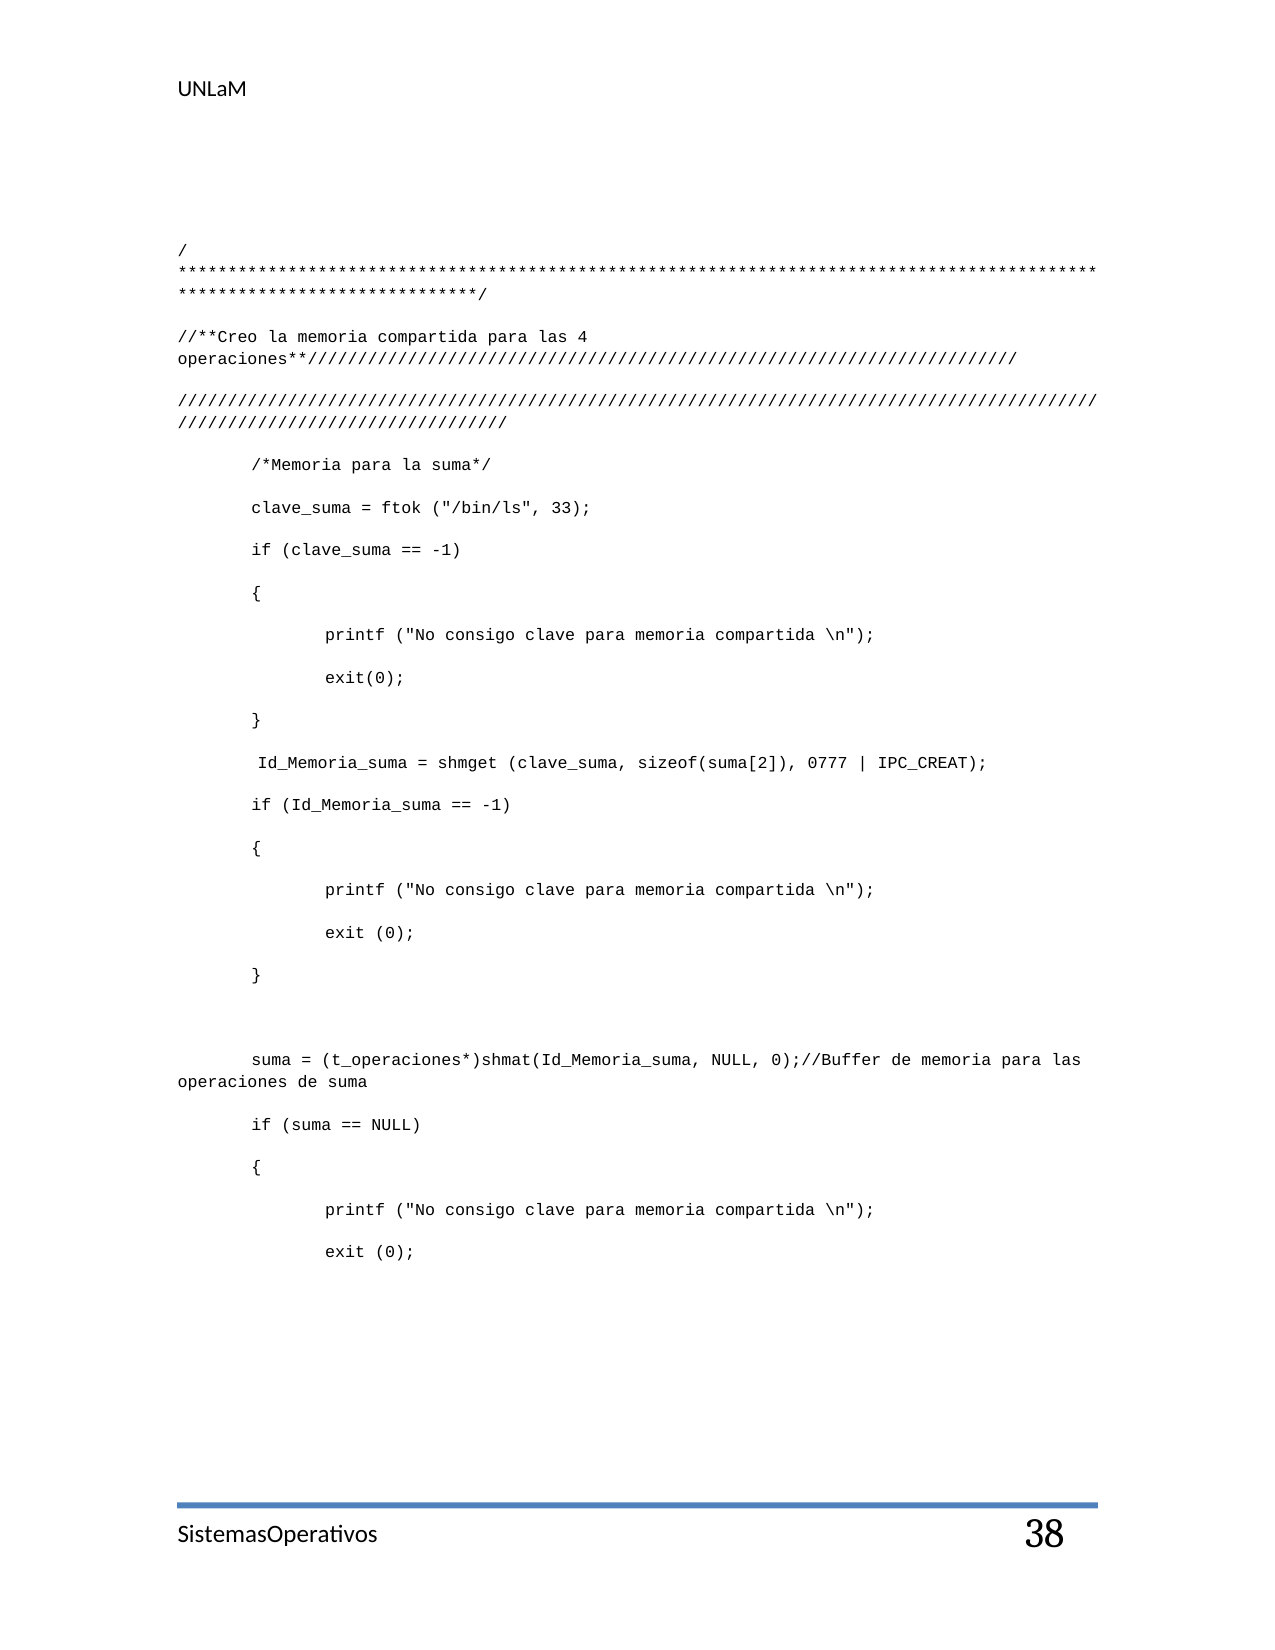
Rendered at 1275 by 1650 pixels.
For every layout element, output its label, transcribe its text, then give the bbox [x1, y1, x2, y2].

subtitle } [177, 712, 1098, 731]
subtitle printf ("No consigo clave para memoria compartida \n"); [177, 627, 1098, 646]
subtitle if (Id_Memoria_suma == -1) [177, 797, 1098, 816]
subtitle { [177, 584, 1098, 603]
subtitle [177, 1201, 1098, 1220]
subtitle Id_Memoria_suma = shmget (clave_suma, sizeof(suma[2]), 0777 | IPC_CREAT); [177, 754, 1098, 773]
subtitle //**Creo la memoria compartida para las 4 operaciones**/////////////////////////////////////////////////////////////////////// [177, 329, 1098, 369]
subtitle /*Memoria para la suma*/ [177, 457, 1098, 476]
subtitle exit(0); [177, 669, 1098, 688]
subtitle } [177, 967, 1098, 986]
subtitle { [177, 1159, 1098, 1177]
subtitle suma = (t_operaciones*)shmat(Id_Memoria_suma, NULL, 0);//Buffer de memoria para las operaciones de suma [177, 1052, 1098, 1092]
subtitle { [177, 839, 1098, 858]
subtitle printf ("No consigo clave para memoria compartida \n"); [177, 882, 1098, 901]
subtitle /**************************************************************************************************************************/ [177, 243, 1098, 305]
subtitle if (clave_suma == -1) [177, 542, 1098, 561]
subtitle if (suma == NULL) [177, 1116, 1098, 1135]
subtitle exit (0); [177, 1244, 1098, 1262]
subtitle clave_suma = ftok ("/bin/ls", 33); [177, 499, 1098, 518]
subtitle exit (0); [177, 924, 1098, 943]
subtitle ///////////////////////////////////////////////////////////////////////////////////////////////////////////////////////////// [177, 393, 1098, 433]
